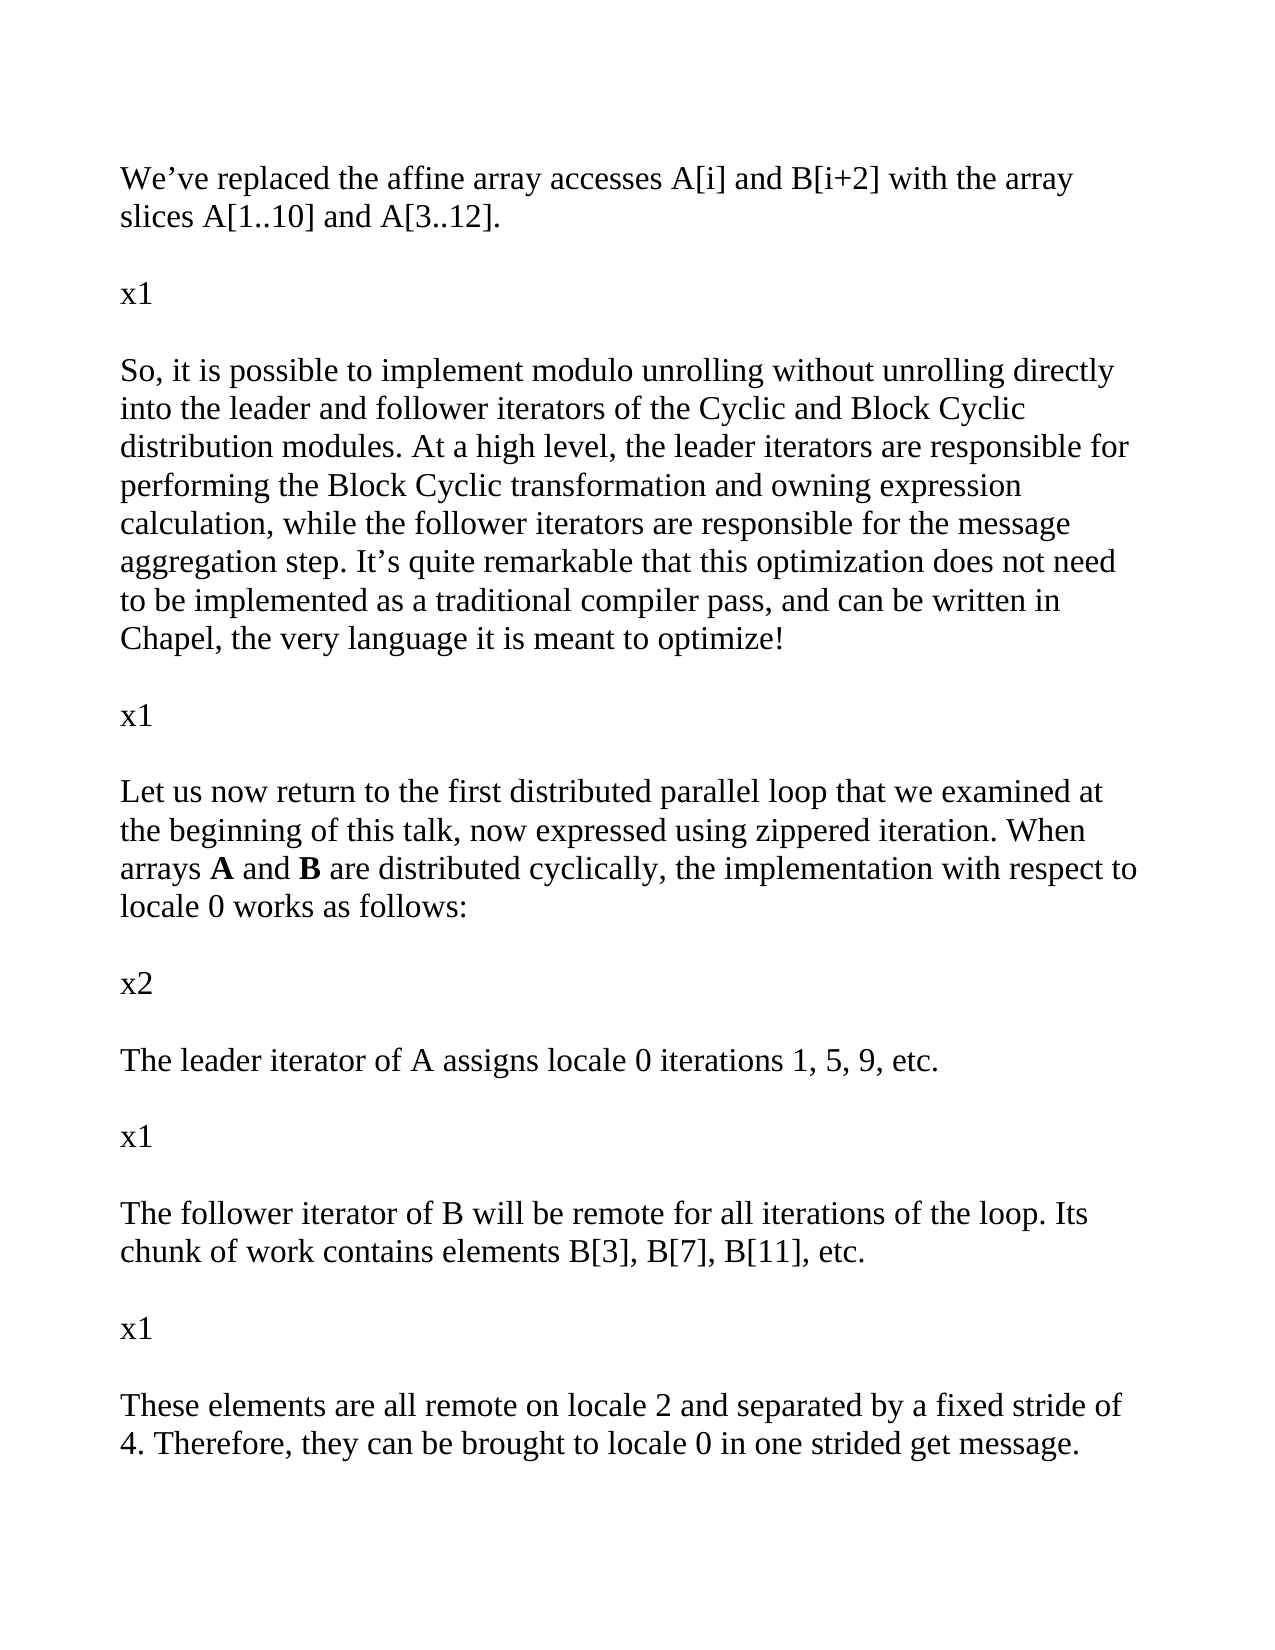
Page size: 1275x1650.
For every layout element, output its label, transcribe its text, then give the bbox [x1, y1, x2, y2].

text x1 [120, 1117, 1147, 1155]
text x1 [120, 695, 1147, 733]
text Let us now return to the first distributed parallel loop that we examined at the beginning of this talk, now expressed using zippered iteration. When arrays A and B are distributed cyclically, the implementation with respect to locale 0 works as follows: [120, 772, 1147, 925]
text x1 [120, 1308, 1147, 1347]
text x2 [120, 963, 1147, 1002]
text The follower iterator of B will be remote for all iterations of the loop. Its chunk of work contains elements B[3], B[7], B[11], etc. [120, 1193, 1147, 1270]
text We’ve replaced the affine array accesses A[i] and B[i+2] with the array slices A[1..10] and A[3..12]. [120, 158, 1147, 235]
text These elements are all remote on locale 2 and separated by a fixed stride of 4. Therefore, they can be brought to locale 0 in one strided get message. [120, 1385, 1147, 1462]
text The leader iterator of A assigns locale 0 iterations 1, 5, 9, etc. [120, 1040, 1147, 1078]
text So, it is possible to implement modulo unrolling without unrolling directly into the leader and follower iterators of the Cyclic and Block Cyclic distribution modules. At a high level, the leader iterators are responsible for performing the Block Cyclic transformation and owning expression calculation, while the follower iterators are responsible for the message aggregation step. It’s quite remarkable that this optimization does not need to be implemented as a traditional compiler pass, and can be written in Chapel, the very language it is meant to optimize! [120, 350, 1147, 657]
text x1 [120, 273, 1147, 312]
